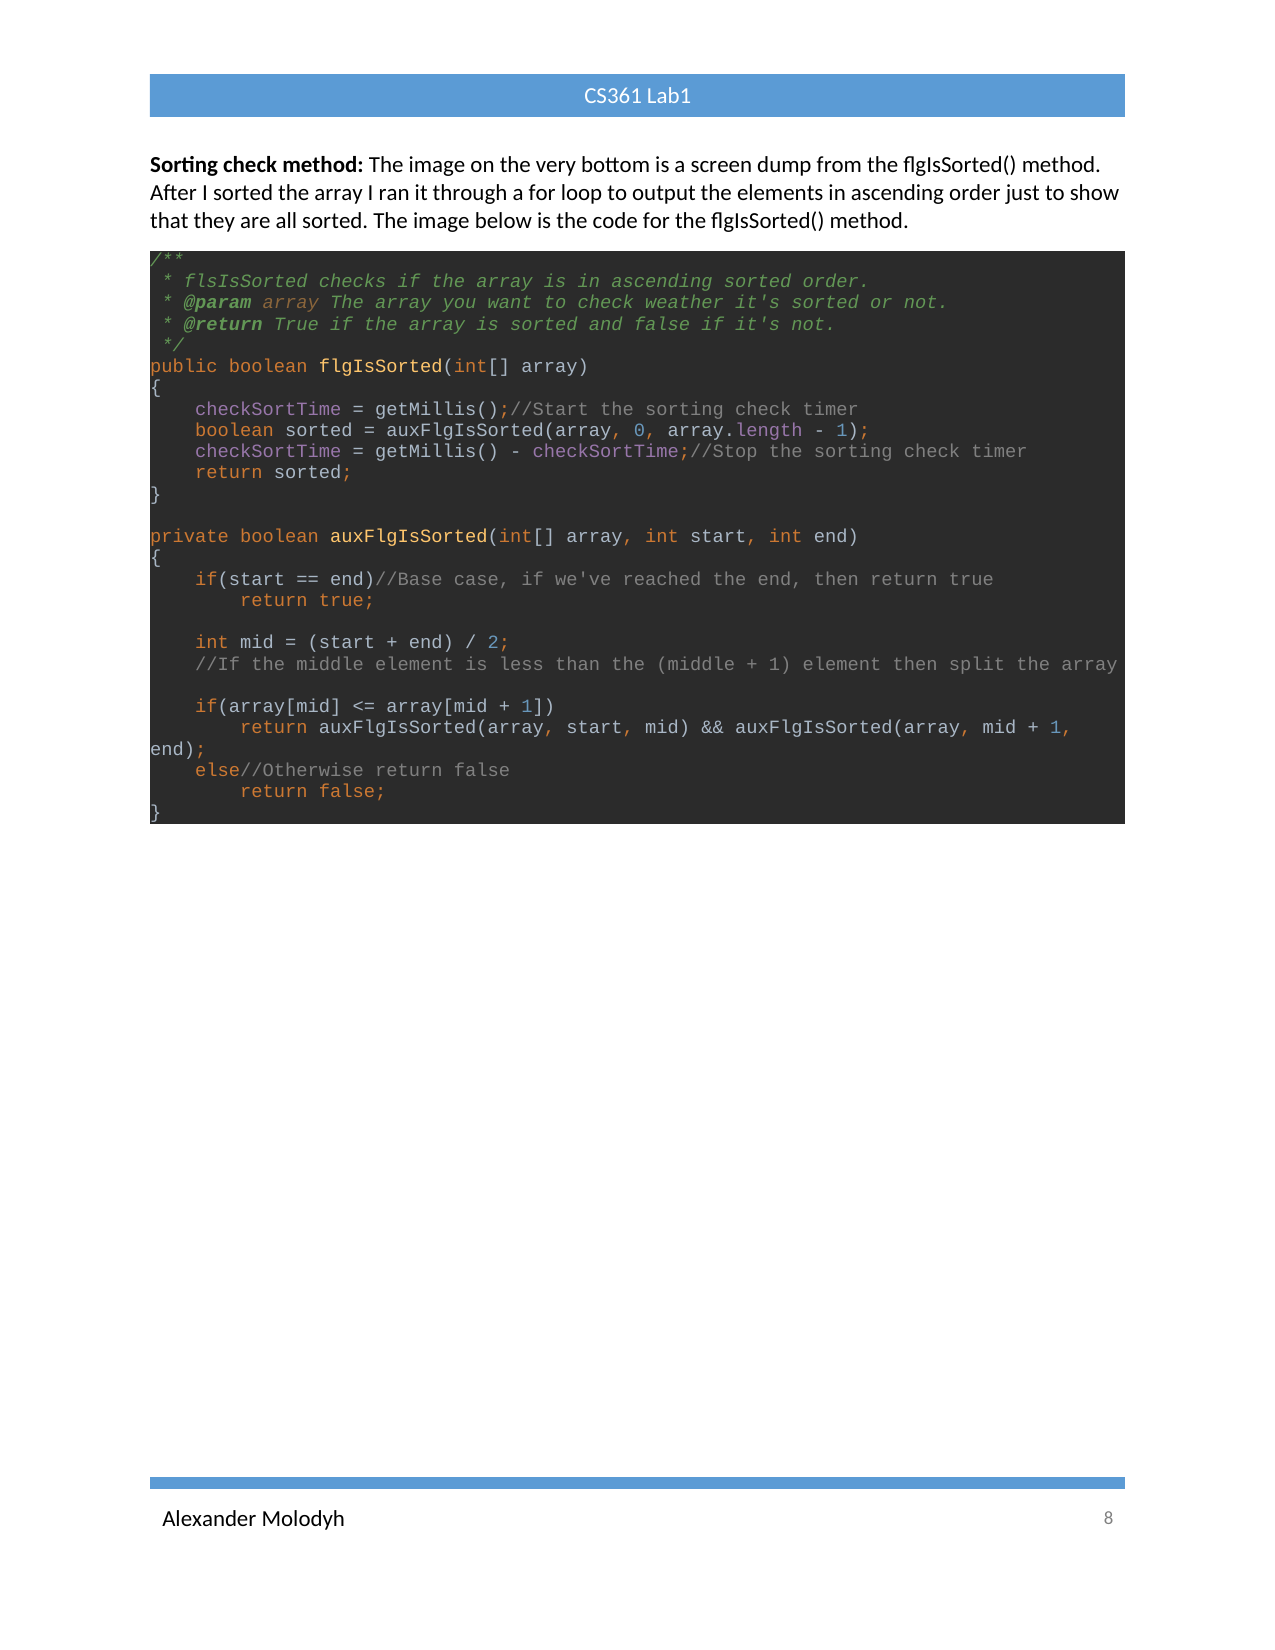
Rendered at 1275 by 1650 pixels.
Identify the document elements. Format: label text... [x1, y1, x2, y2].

text Sorting check method: The image on the very bottom is a screen dump from the flgIsSorted() method. After I sorted the array I ran it through a for loop to output the elements in ascending order just to show that they are all sorted. The image below is the code for the flgIsSorted() method. [150, 150, 1153, 234]
text /** * flsIsSorted checks if the array is in ascending sorted order. * @param array The array you want to check weather it's sorted or not. * @return True if the array is sorted and false if it's not. */ public boolean flgIsSorted(int[] array) { checkSortTime = getMillis();//Start the sorting check timer boolean sorted = auxFlgIsSorted(array, 0, array.length - 1); checkSortTime = getMillis() - checkSortTime;//Stop the sorting check timer return sorted; } private boolean auxFlgIsSorted(int[] array, int start, int end) { if(start == end)//Base case, if we've reached the end, then return true return true; int mid = (start + end) / 2; //If the middle element is less than the (middle + 1) element then split the array if(array[mid] <= array[mid + 1]) return auxFlgIsSorted(array, start, mid) && auxFlgIsSorted(array, mid + 1, end); else//Otherwise return false return false; } [150, 251, 1125, 824]
